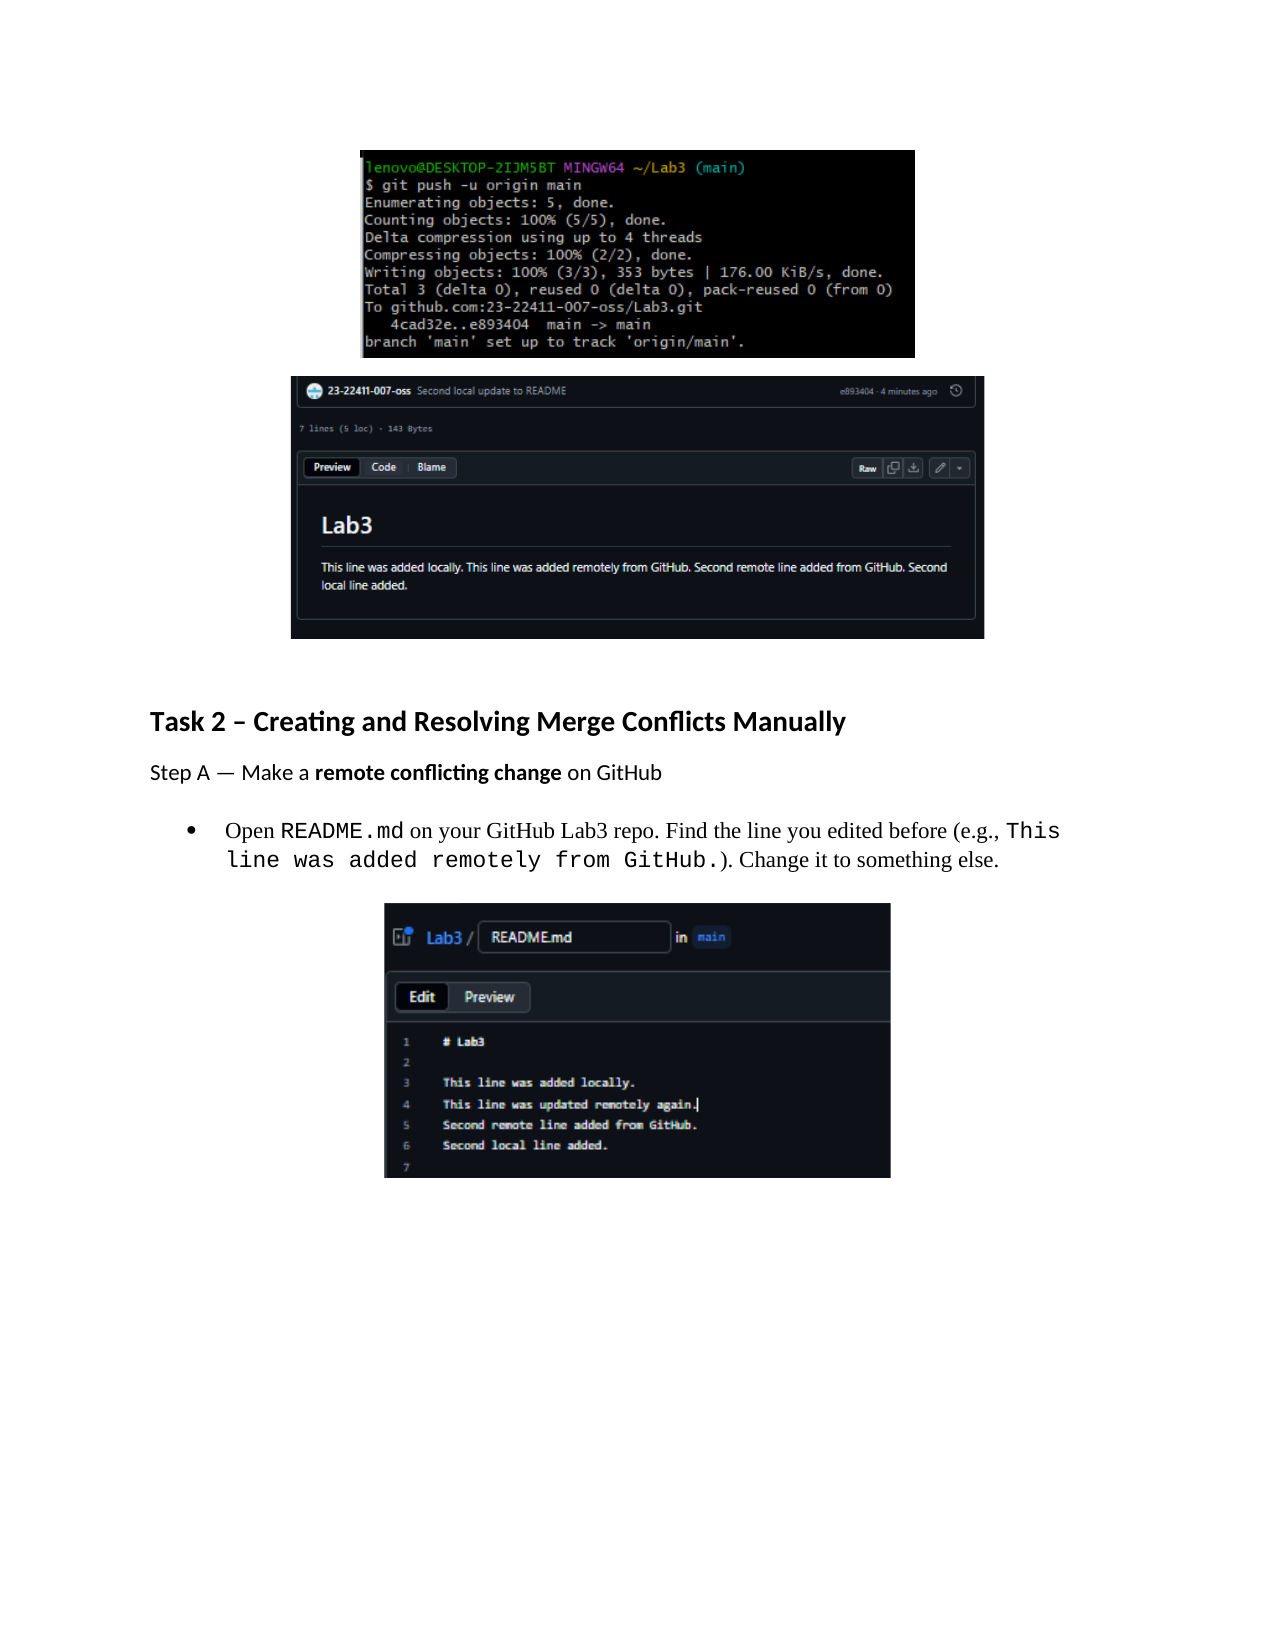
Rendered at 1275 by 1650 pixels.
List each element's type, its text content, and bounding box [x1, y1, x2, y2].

text Step A — Make a remote conflicting change on GitHub [150, 758, 1125, 786]
list Open README.md on your GitHub Lab3 repo. Find the line you edited before (e.g., This line was added remotely from GitHub.). Change it to something else. [187, 817, 1125, 874]
picture [360, 150, 915, 358]
picture [290, 376, 985, 639]
text Task 2 – Creating and Resolving Merge Conflicts Manually [150, 703, 1125, 738]
picture [384, 903, 891, 1178]
